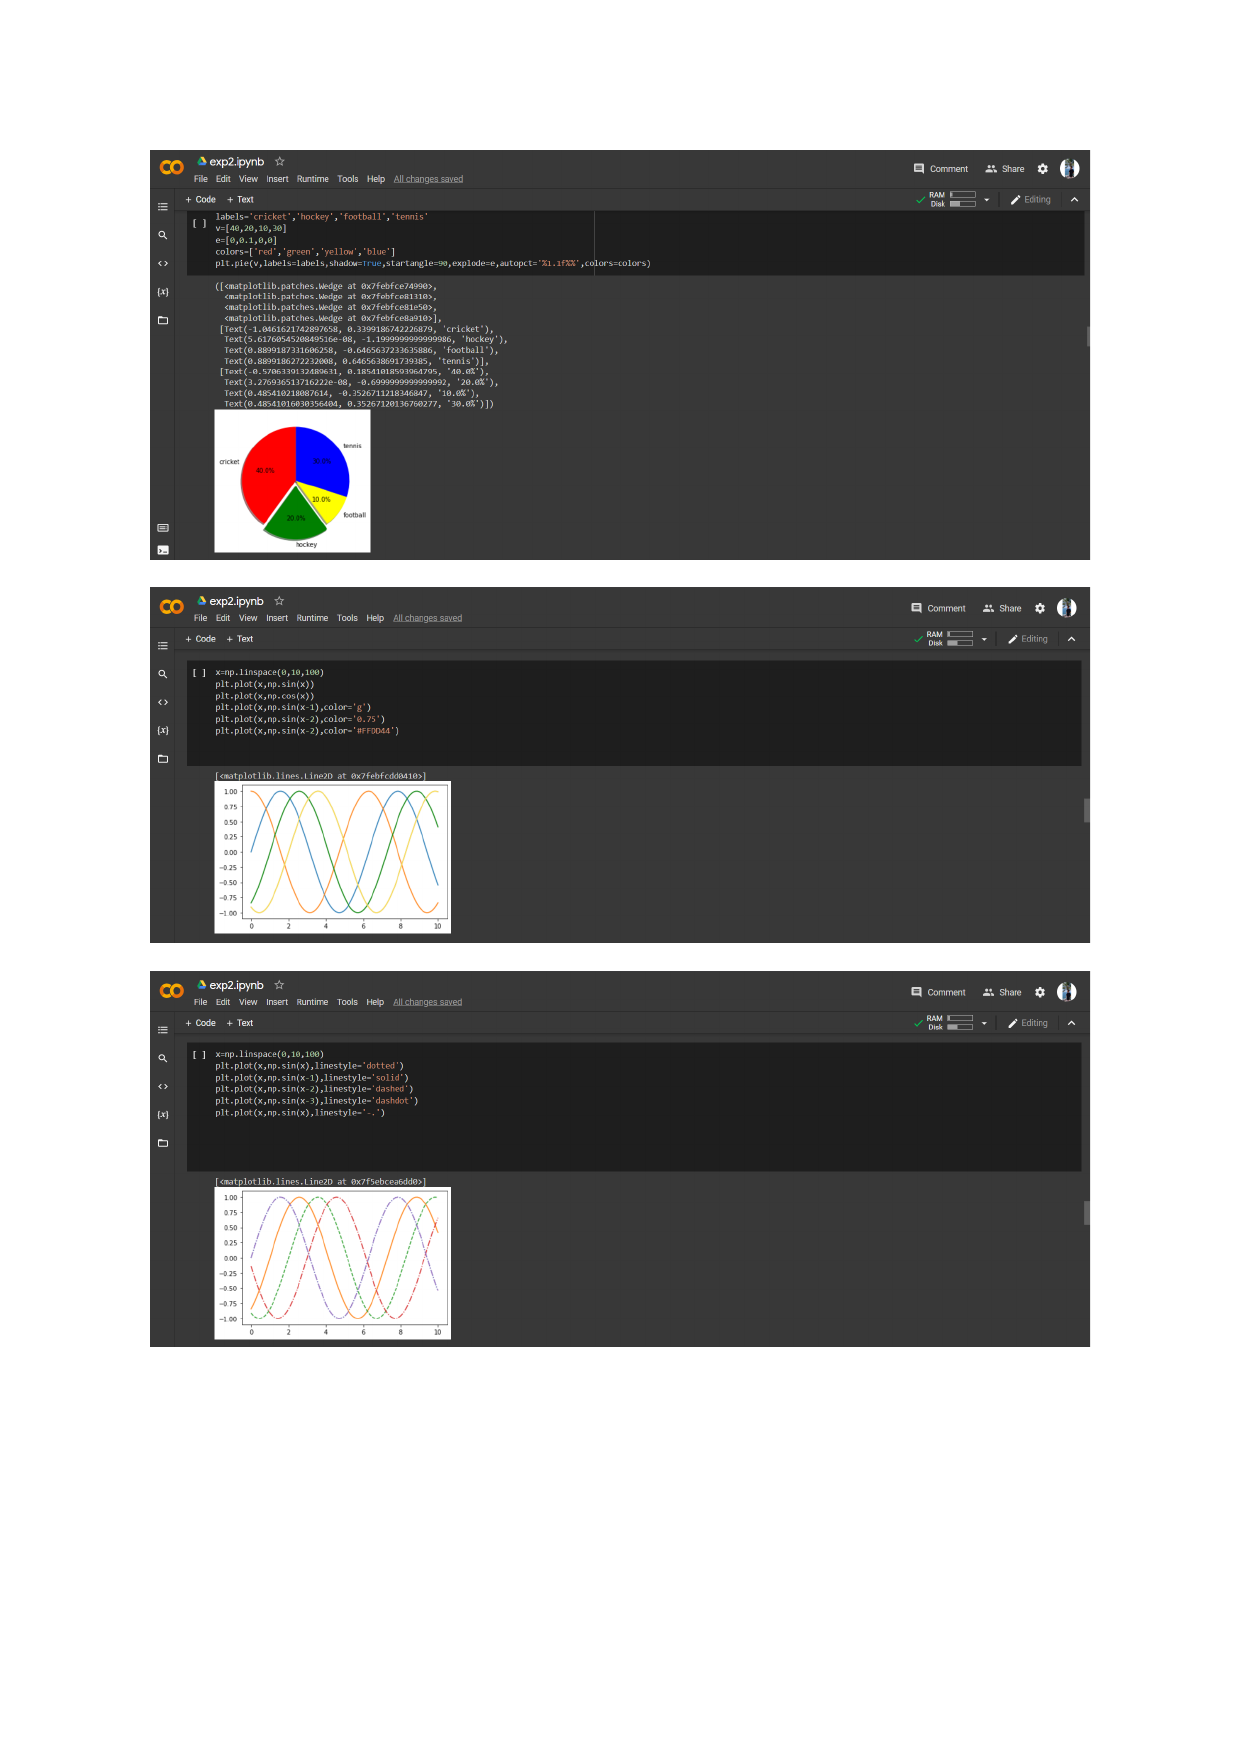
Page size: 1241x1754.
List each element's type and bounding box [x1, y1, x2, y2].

picture [150, 971, 1091, 1347]
picture [150, 587, 1091, 943]
picture [150, 150, 1091, 560]
